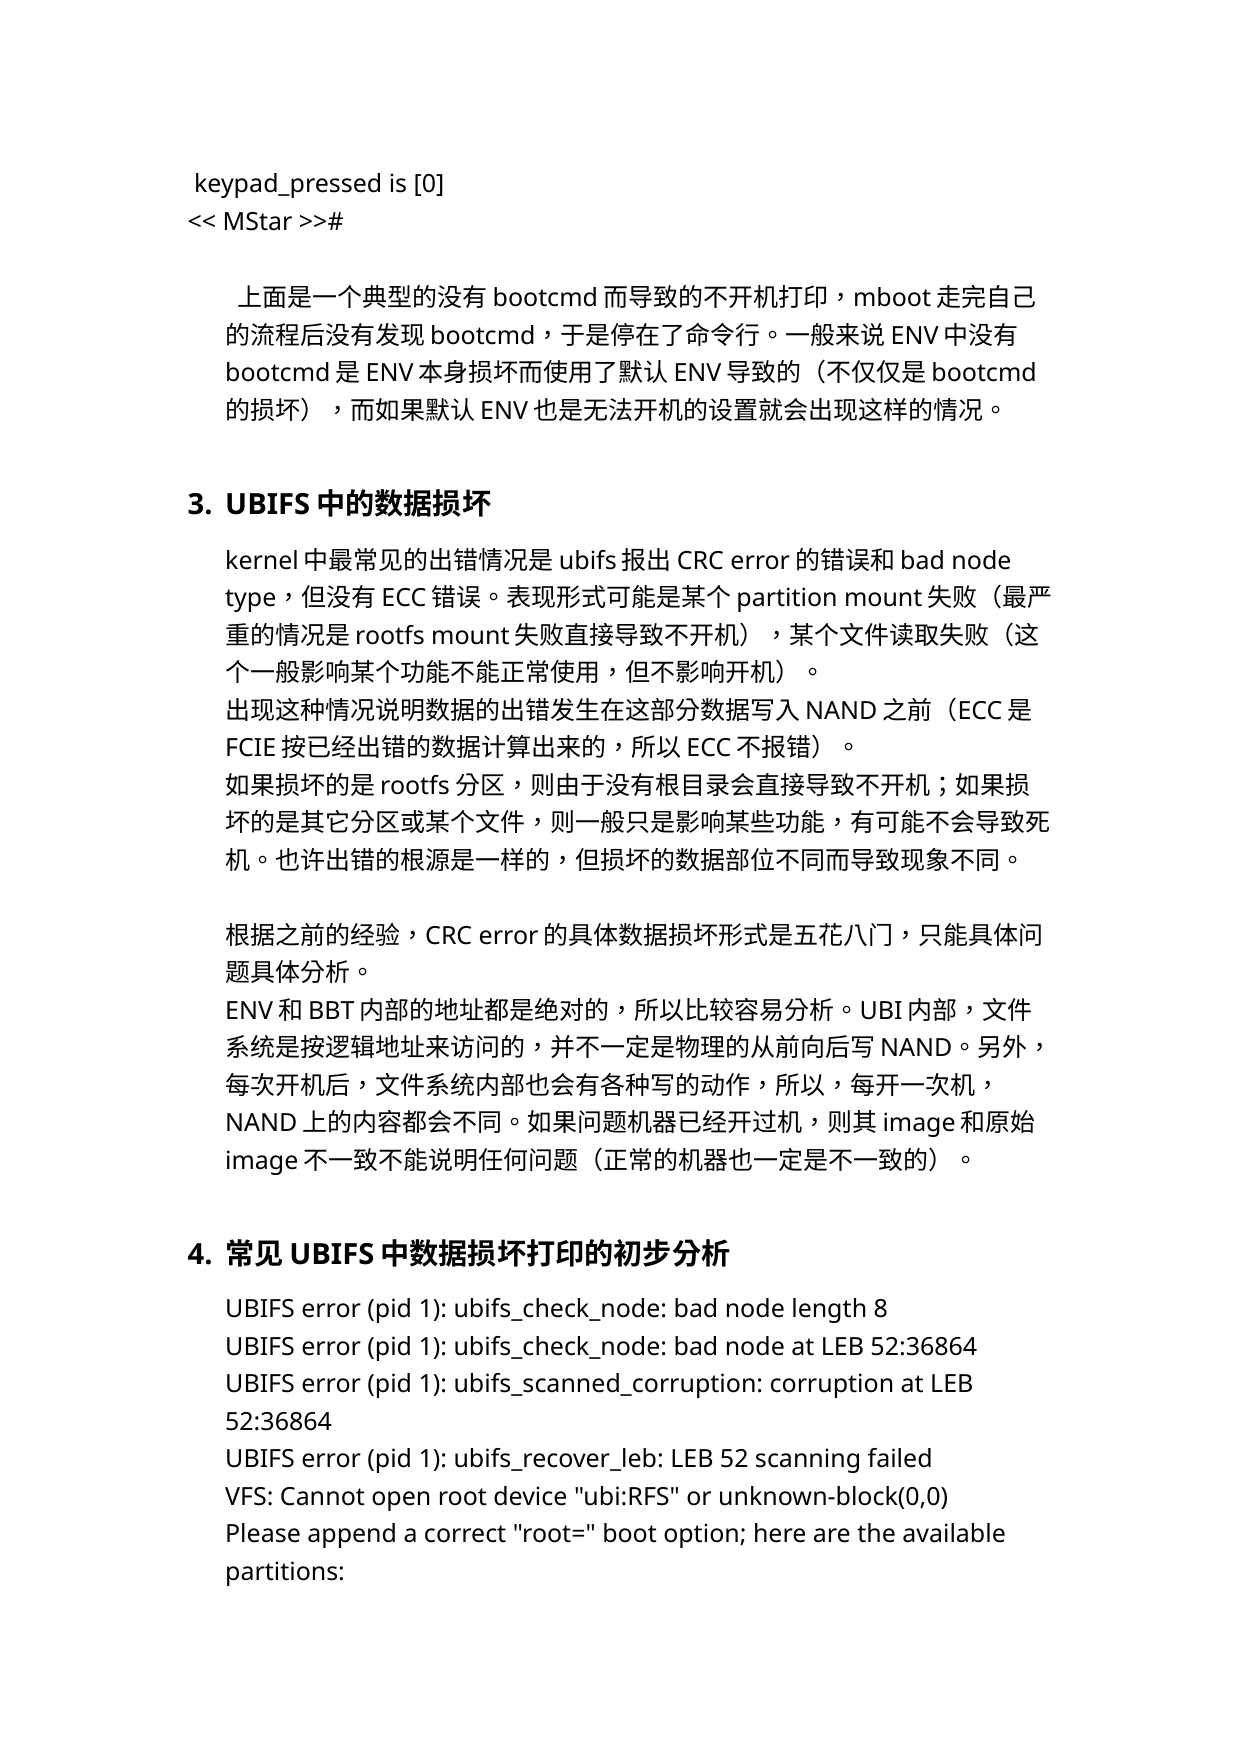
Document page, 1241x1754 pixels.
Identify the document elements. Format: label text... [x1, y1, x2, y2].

list 如果损坏的是rootfs分区，则由于没有根目录会直接导致不开机；如果损坏的是其它分区或某个文件，则一般只是影响某些功能，有可能不会导致死机。也许出错的根源是一样的，但损坏的数据部位不同而导致现象不同。 [225, 764, 1053, 877]
list 上面是一个典型的没有bootcmd而导致的不开机打印，mboot走完自己的流程后没有发现bootcmd，于是停在了命令行。一般来说ENV中没有bootcmd是ENV本身损坏而使用了默认ENV导致的（不仅仅是bootcmd的损坏），而如果默认ENV也是无法开机的设置就会出现这样的情况。 [225, 277, 1053, 427]
list UBIFS error (pid 1): ubifs_scanned_corruption: corruption at LEB 52:36864 [225, 1364, 1053, 1439]
list UBIFS error (pid 1): ubifs_check_node: bad node at LEB 52:36864 [225, 1327, 1053, 1364]
list 根据之前的经验，CRC error的具体数据损坏形式是五花八门，只能具体问题具体分析。 [225, 914, 1053, 989]
list Please append a correct "root=" boot option; here are the available partitions: [225, 1514, 1053, 1589]
list kernel中最常见的出错情况是ubifs报出CRC error的错误和bad node type，但没有ECC错误。表现形式可能是某个partition mount失败（最严重的情况是rootfs mount失败直接导致不开机），某个文件读取失败（这个一般影响某个功能不能正常使用，但不影响开机）。 [225, 539, 1053, 689]
list UBIFS error (pid 1): ubifs_recover_leb: LEB 52 scanning failed [225, 1439, 1053, 1477]
text << MStar >># [187, 202, 1053, 239]
list 常见UBIFS中数据损坏打印的初步分析 [187, 1214, 1053, 1289]
list UBIFS error (pid 1): ubifs_check_node: bad node length 8 [225, 1289, 1053, 1327]
list ENV和BBT内部的地址都是绝对的，所以比较容易分析。UBI内部，文件系统是按逻辑地址来访问的，并不一定是物理的从前向后写NAND。另外，每次开机后，文件系统内部也会有各种写的动作，所以，每开一次机，NAND上的内容都会不同。如果问题机器已经开过机，则其image和原始image不一致不能说明任何问题（正常的机器也一定是不一致的）。 [225, 989, 1053, 1177]
list UBIFS中的数据损坏 [187, 464, 1053, 539]
list 出现这种情况说明数据的出错发生在这部分数据写入NAND之前（ECC是FCIE按已经出错的数据计算出来的，所以ECC不报错）。 [225, 689, 1053, 764]
text keypad_pressed is [0] [187, 164, 1053, 202]
list VFS: Cannot open root device "ubi:RFS" or unknown-block(0,0) [225, 1477, 1053, 1514]
